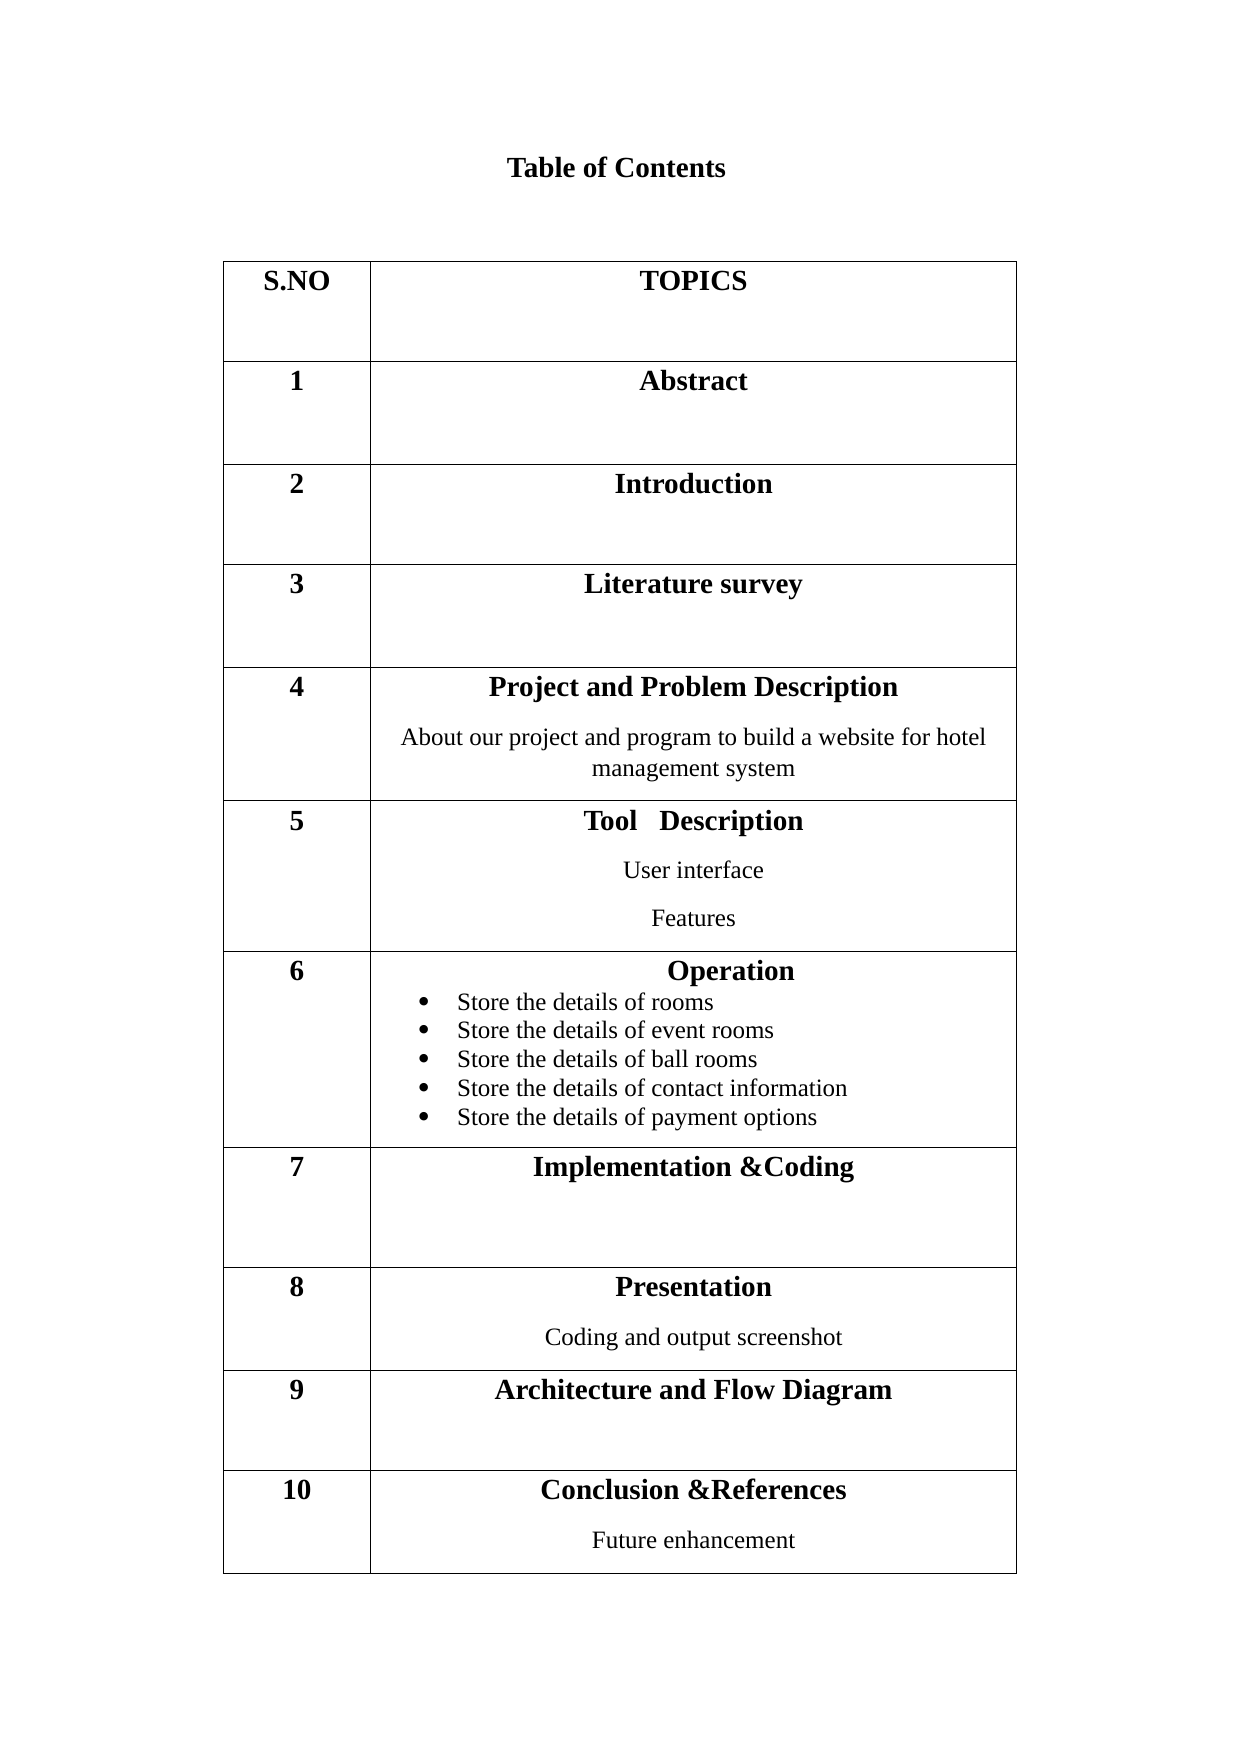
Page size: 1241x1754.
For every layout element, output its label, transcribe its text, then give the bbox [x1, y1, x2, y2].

table_cell Conclusion &References Future enhancement [371, 1471, 1016, 1573]
table_cell Introduction [371, 465, 1016, 564]
table_cell Implementation &Coding [371, 1148, 1016, 1267]
table_cell Tool Description User interface Features [371, 801, 1016, 951]
table_cell 3 [224, 565, 370, 667]
table_cell 7 [224, 1148, 370, 1267]
table_cell 1 [224, 362, 370, 464]
table_header TOPICS [371, 262, 1016, 361]
table_cell 10 [224, 1471, 370, 1573]
table_cell Abstract [371, 362, 1016, 464]
table_cell 9 [224, 1371, 370, 1470]
table_header S.NO [224, 262, 370, 361]
table_cell Operation Store the details of rooms Store the details of event rooms Store the details of ball rooms Store the details of contact information Store the details of payment options [371, 952, 1016, 1147]
table_cell 2 [224, 465, 370, 564]
table_cell Literature survey [371, 565, 1016, 667]
table_cell Architecture and Flow Diagram [371, 1371, 1016, 1470]
table_cell Project and Problem Description About our project and program to build a website for hotel management system [371, 668, 1016, 800]
table_cell 4 [224, 668, 370, 800]
text Table of Contents [150, 150, 1090, 183]
table_cell Presentation Coding and output screenshot [371, 1268, 1016, 1370]
table_cell 6 [224, 952, 370, 1147]
table_cell 5 [224, 801, 370, 951]
table_cell 8 [224, 1268, 370, 1370]
